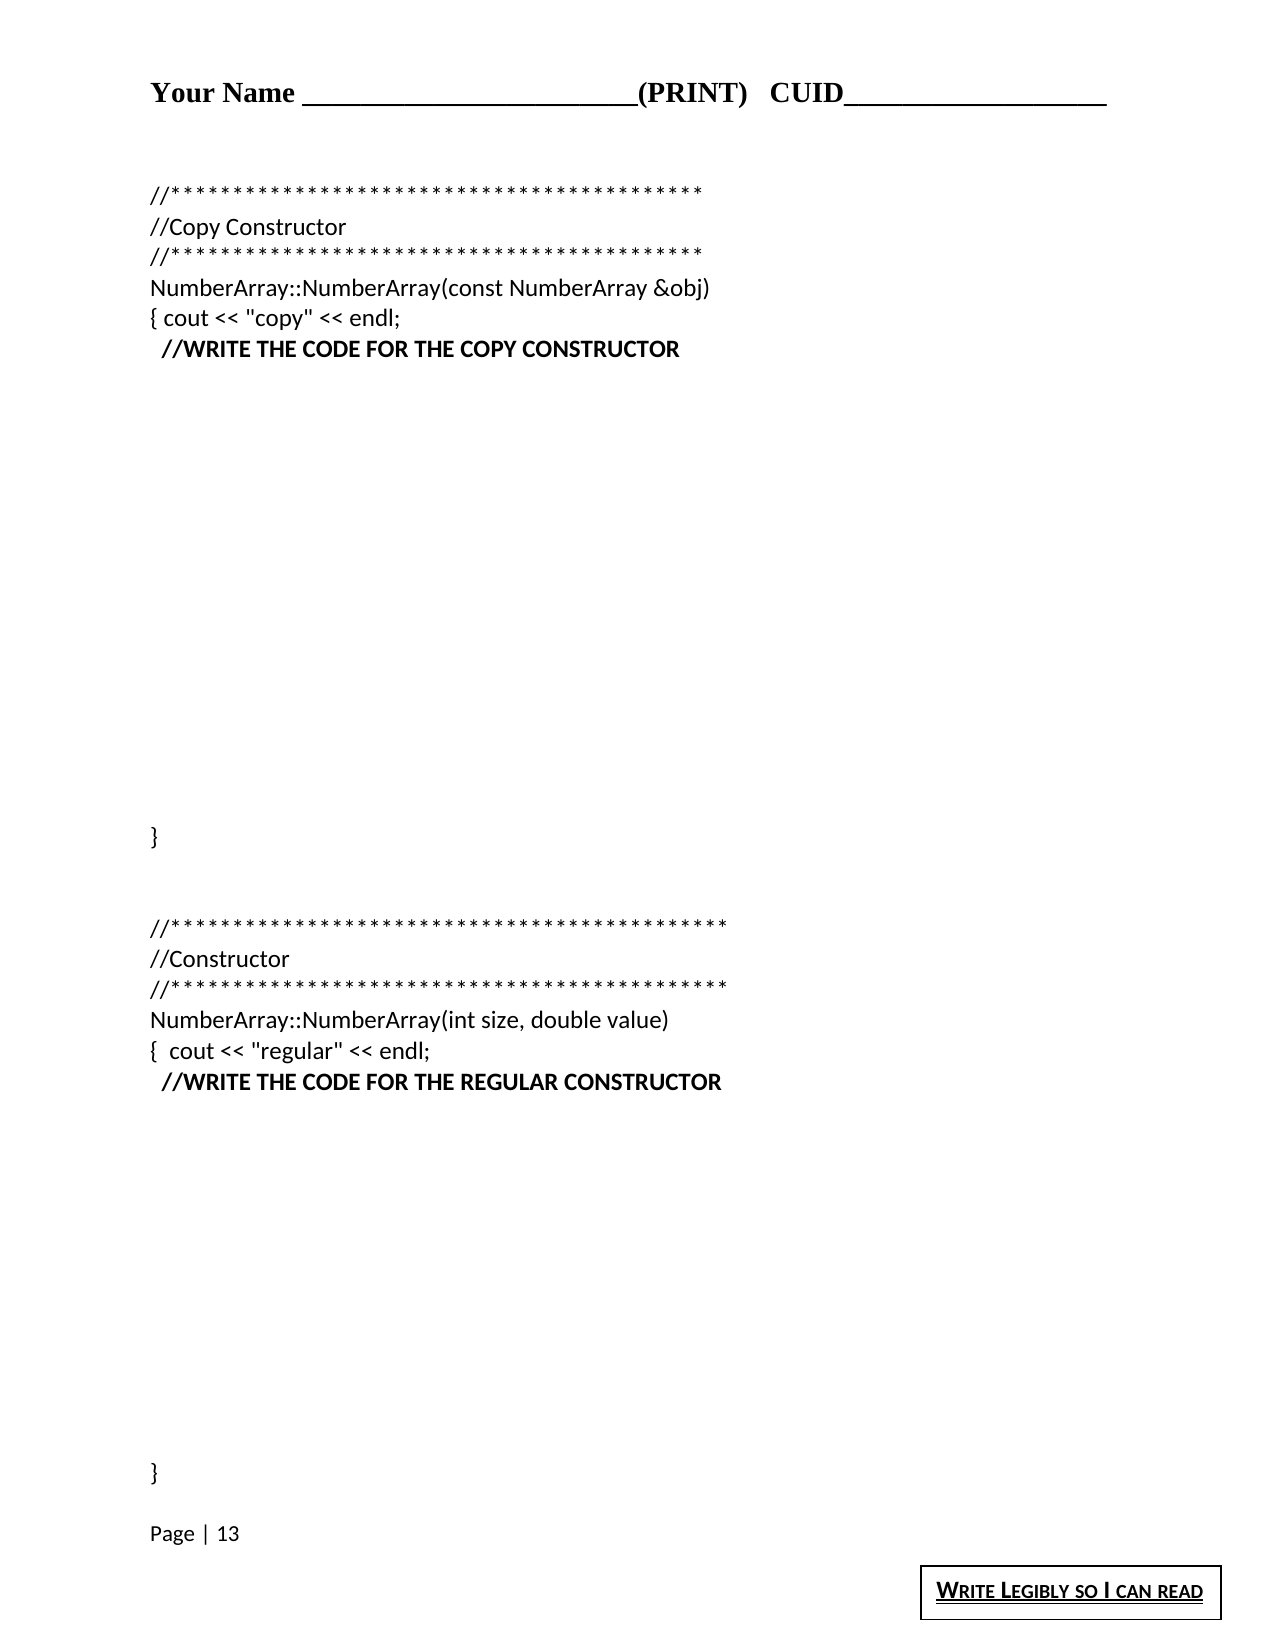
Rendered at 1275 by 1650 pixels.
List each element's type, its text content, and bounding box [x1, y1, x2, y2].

text //Constructor [150, 943, 1125, 974]
text } [150, 1457, 1125, 1488]
text //WRITE THE CODE FOR THE REGULAR CONSTRUCTOR [150, 1066, 1125, 1096]
text //Copy Constructor [150, 211, 1125, 242]
text //******************************************* [150, 242, 1125, 272]
text //********************************************* [150, 974, 1125, 1004]
text { cout << "regular" << endl; [150, 1035, 1125, 1066]
text { cout << "copy" << endl; [150, 303, 1125, 333]
text //******************************************* [150, 181, 1125, 211]
text NumberArray::NumberArray(const NumberArray &obj) [150, 272, 1125, 303]
text NumberArray::NumberArray(int size, double value) [150, 1004, 1125, 1035]
text //WRITE THE CODE FOR THE COPY CONSTRUCTOR [150, 333, 1125, 364]
text } [150, 821, 1125, 852]
text //********************************************* [150, 913, 1125, 943]
